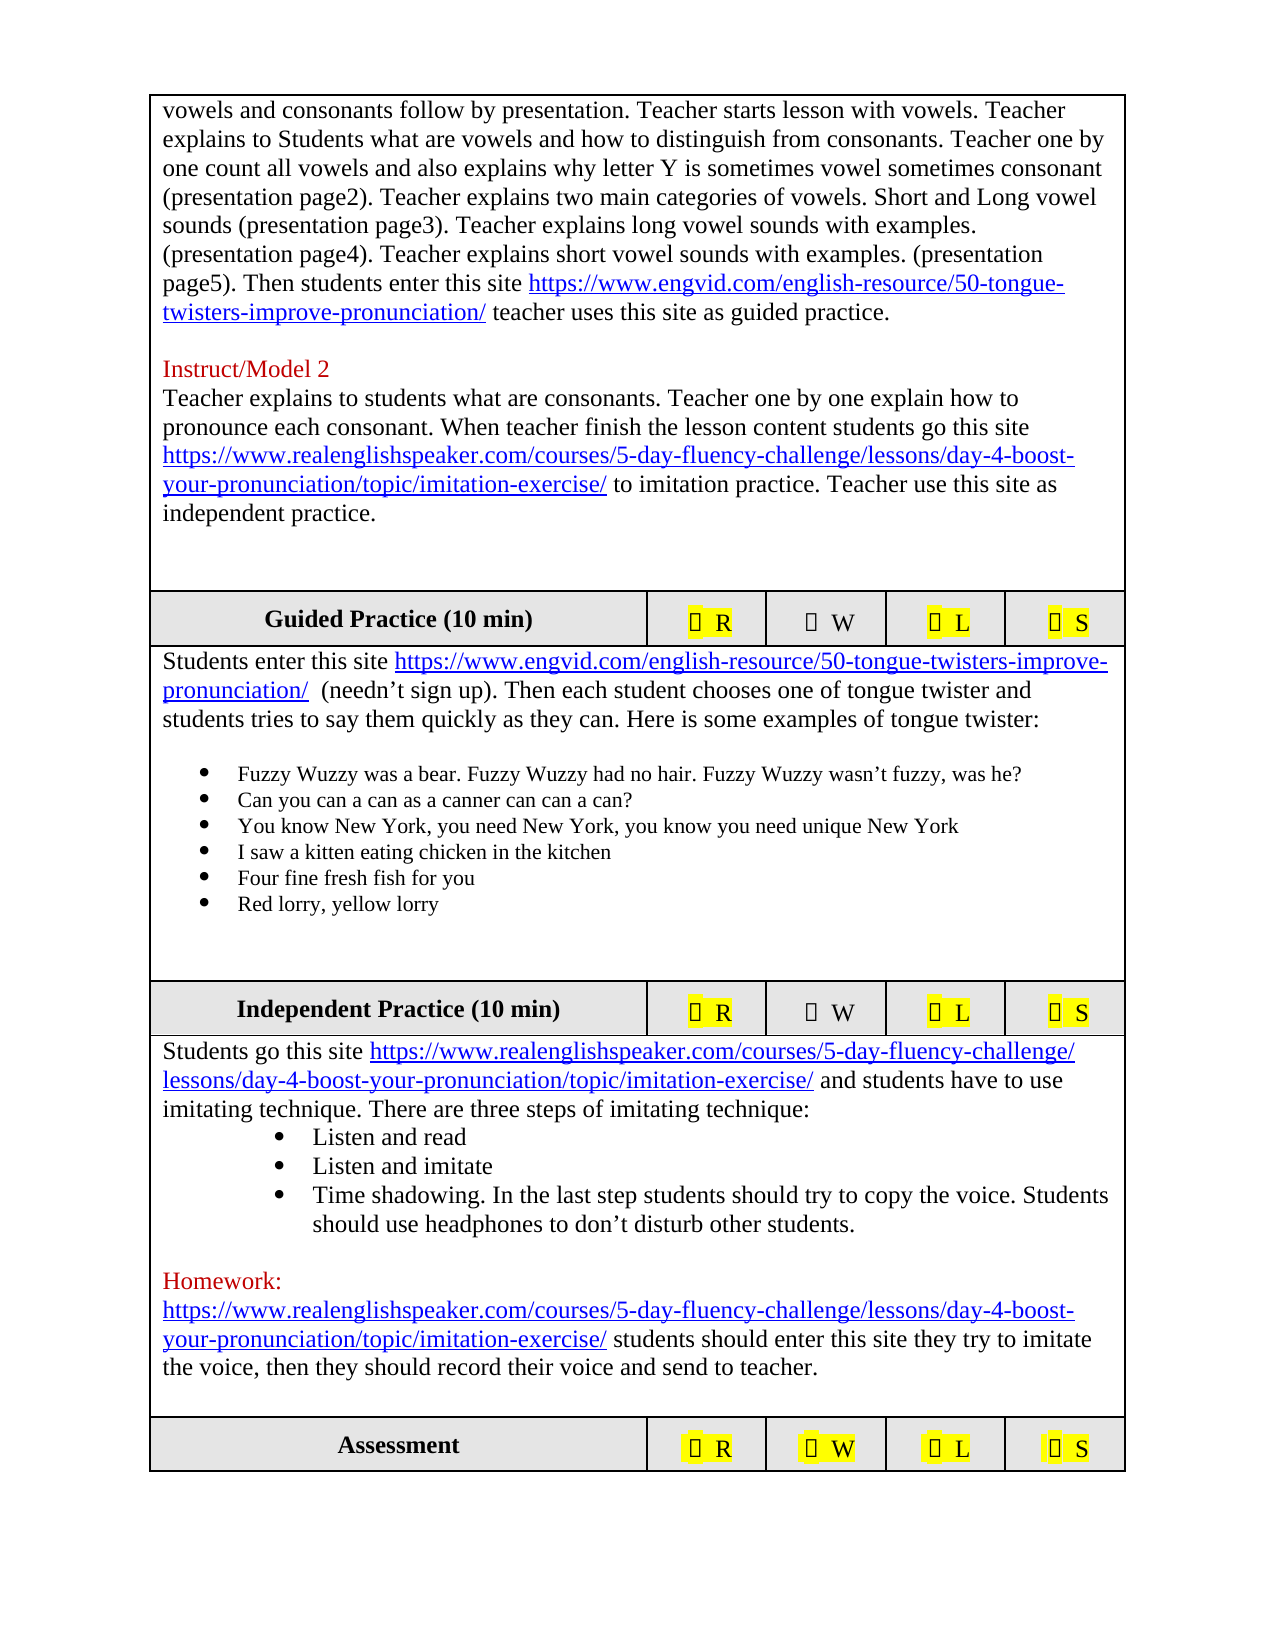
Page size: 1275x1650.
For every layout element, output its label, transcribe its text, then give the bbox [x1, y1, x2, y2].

table_cell Students go this site https://www.realenglishspeaker.com/courses/5-day-fluency-challenge/lessons/day-4-boost-your-pronunciation/topic/imitation-exercise/ and students have to use imitating technique. There are three steps of imitating technique: Listen and read Listen and imitate Time shadowing. In the last step students should try to copy the voice. Students should use headphones to don’t disturb other students. Homework: https://www.realenglishspeaker.com/courses/5-day-fluency-challenge/lessons/day-4-boost-your-pronunciation/topic/imitation-exercise/ students should enter this site they try to imitate the voice, then they should record their voice and send to teacher. [151, 1036, 1124, 1416]
table_cell  R [648, 592, 765, 645]
table_cell  L [887, 982, 1004, 1034]
table_cell  W [767, 1418, 885, 1470]
table_cell  S [1006, 982, 1124, 1034]
table_cell  L [887, 592, 1004, 645]
table_cell Students enter this site https://www.engvid.com/english-resource/50-tongue-twisters-improve-pronunciation/ (needn’t sign up). Then each student chooses one of tongue twister and students tries to say them quickly as they can. Here is some examples of tongue twister: Fuzzy Wuzzy was a bear. Fuzzy Wuzzy had no hair. Fuzzy Wuzzy wasn’t fuzzy, was he? Can you can a can as a canner can can a can? You know New York, you need New York, you know you need unique New York I saw a kitten eating chicken in the kitchen Four fine fresh fish for you Red lorry, yellow lorry [151, 647, 1124, 980]
table_cell  W [767, 982, 885, 1034]
table_cell  S [1006, 1418, 1124, 1470]
table_cell Independent Practice (10 min) [151, 982, 646, 1034]
table_cell  W [767, 592, 885, 645]
table_cell Assessment [151, 1418, 646, 1470]
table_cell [151, 96, 1124, 590]
table_cell  R [648, 982, 765, 1034]
table_cell  L [887, 1418, 1004, 1470]
table_cell  R [648, 1418, 765, 1470]
table_cell  S [1006, 592, 1124, 645]
table_cell Guided Practice (10 min) [151, 592, 646, 645]
